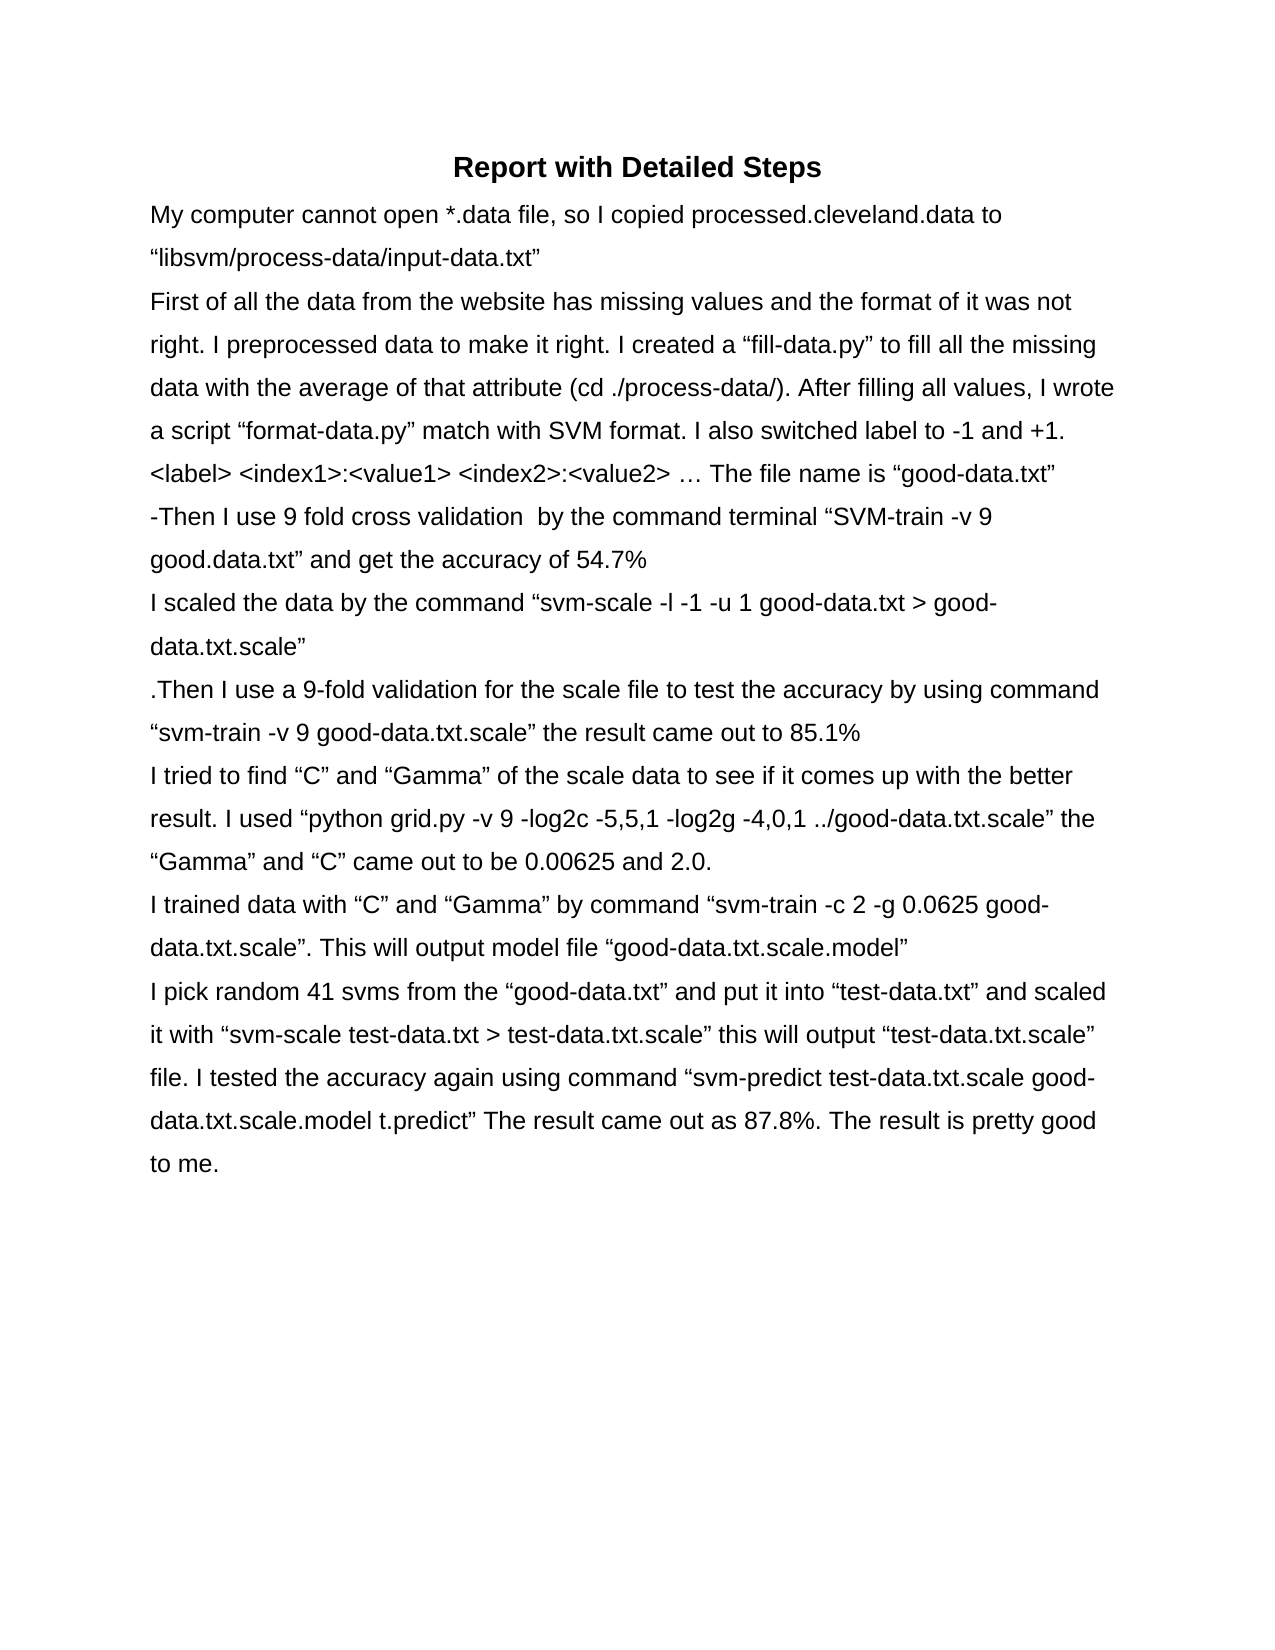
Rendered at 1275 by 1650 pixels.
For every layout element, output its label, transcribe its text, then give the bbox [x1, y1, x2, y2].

text I scaled the data by the command “svm-scale -l -1 -u 1 good-data.txt > good-data.txt.scale” [150, 588, 1125, 660]
text -Then I use 9 fold cross validation by the command terminal “SVM-train -v 9 good.data.txt” and get the accuracy of 54.7% [150, 502, 1125, 574]
text <label> <index1>:<value1> <index2>:<value2> … The file name is “good-data.txt” [150, 459, 1125, 488]
text Report with Detailed Steps [150, 150, 1125, 183]
text First of all the data from the website has missing values and the format of it was not right. I preprocessed data to make it right. I created a “fill-data.py” to fill all the missing data with the average of that attribute (cd ./process-data/). After filling all values, I wrote a script “format-data.py” match with SVM format. I also switched label to -1 and +1. [150, 287, 1125, 445]
text .Then I use a 9-fold validation for the scale file to test the accuracy by using command “svm-train -v 9 good-data.txt.scale” the result came out to 85.1% [150, 675, 1125, 747]
text I pick random 41 svms from the “good-data.txt” and put it into “test-data.txt” and scaled it with “svm-scale test-data.txt > test-data.txt.scale” this will output “test-data.txt.scale” file. I tested the accuracy again using command “svm-predict test-data.txt.scale good-data.txt.scale.model t.predict” The result came out as 87.8%. The result is pretty good to me. [150, 977, 1125, 1178]
text My computer cannot open *.data file, so I copied processed.cleveland.data to “libsvm/process-data/input-data.txt” [150, 200, 1125, 272]
text I trained data with “C” and “Gamma” by command “svm-train -c 2 -g 0.0625 good-data.txt.scale”. This will output model file “good-data.txt.scale.model” [150, 890, 1125, 962]
text I tried to find “C” and “Gamma” of the scale data to see if it comes up with the better result. I used “python grid.py -v 9 -log2c -5,5,1 -log2g -4,0,1 ../good-data.txt.scale” the “Gamma” and “C” came out to be 0.00625 and 2.0. [150, 761, 1125, 876]
